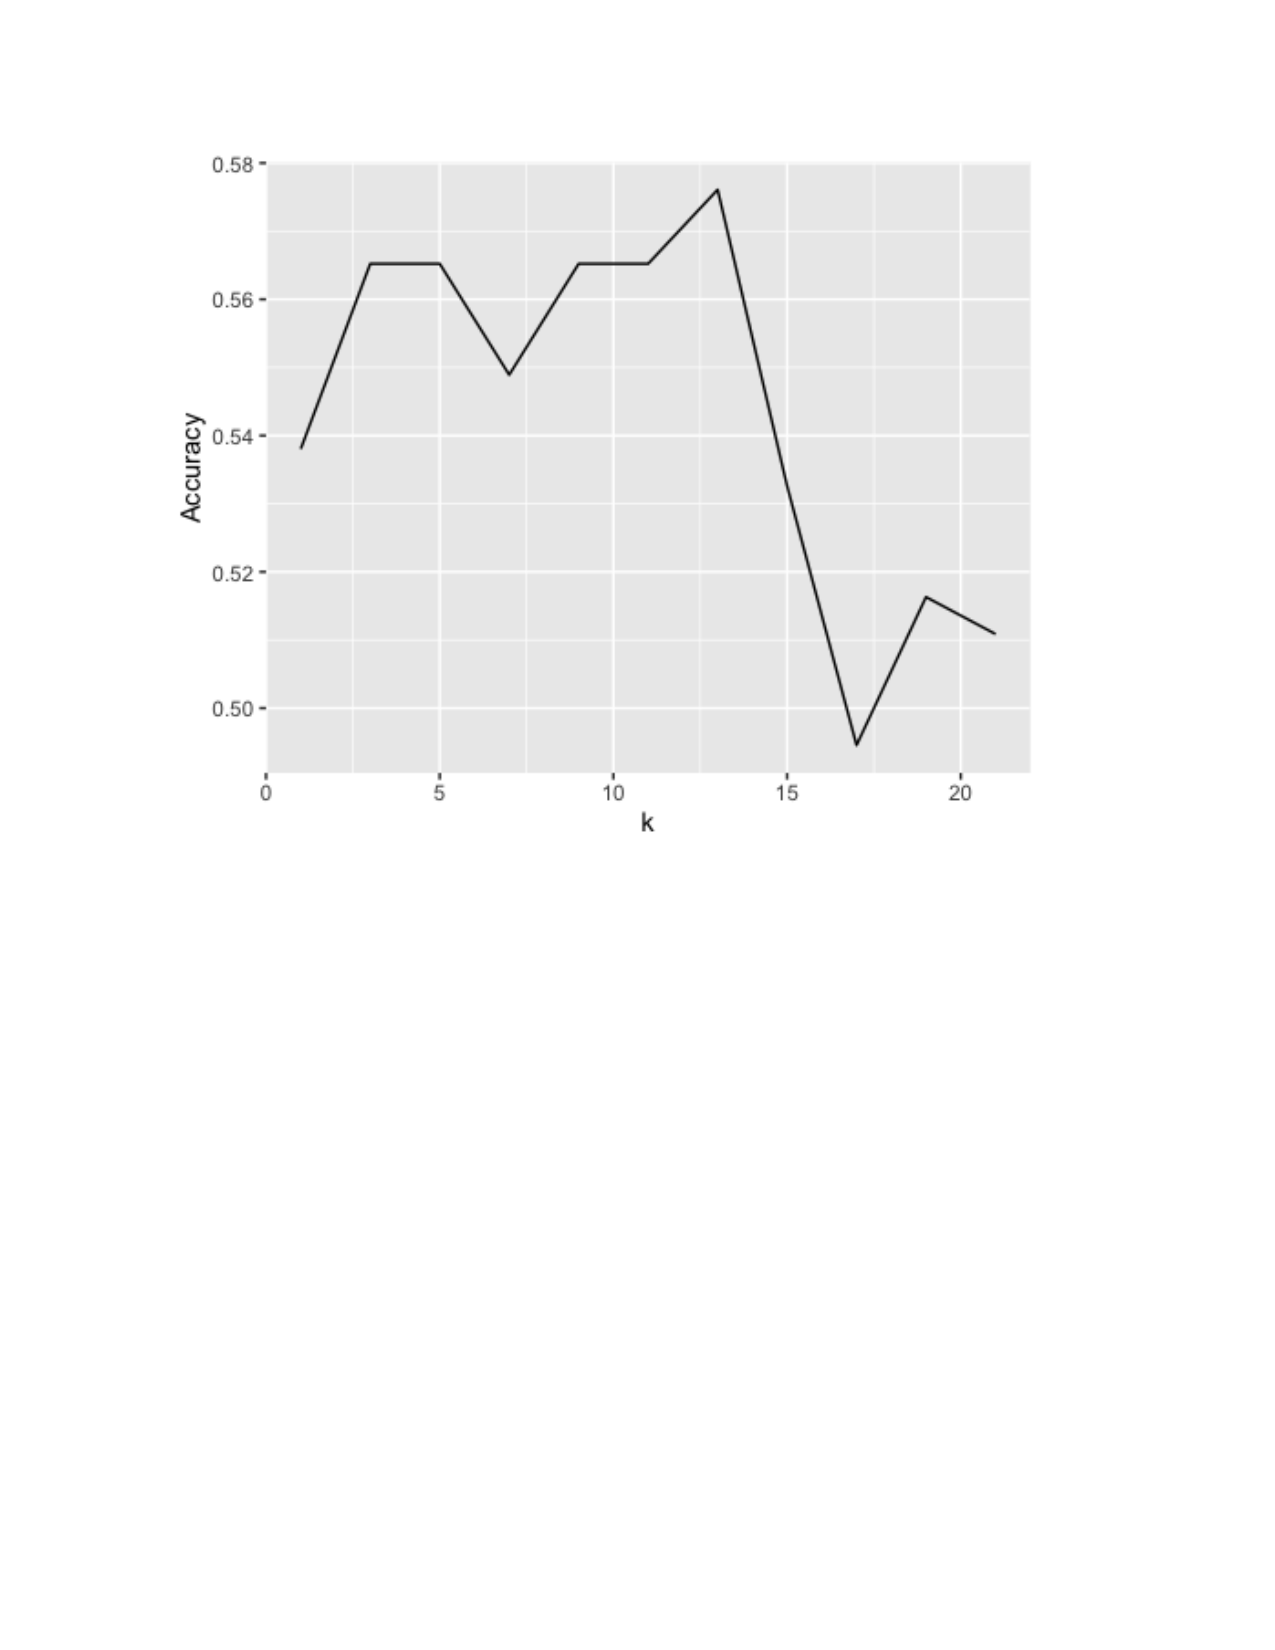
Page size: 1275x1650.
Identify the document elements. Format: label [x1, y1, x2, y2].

picture [168, 150, 1044, 850]
